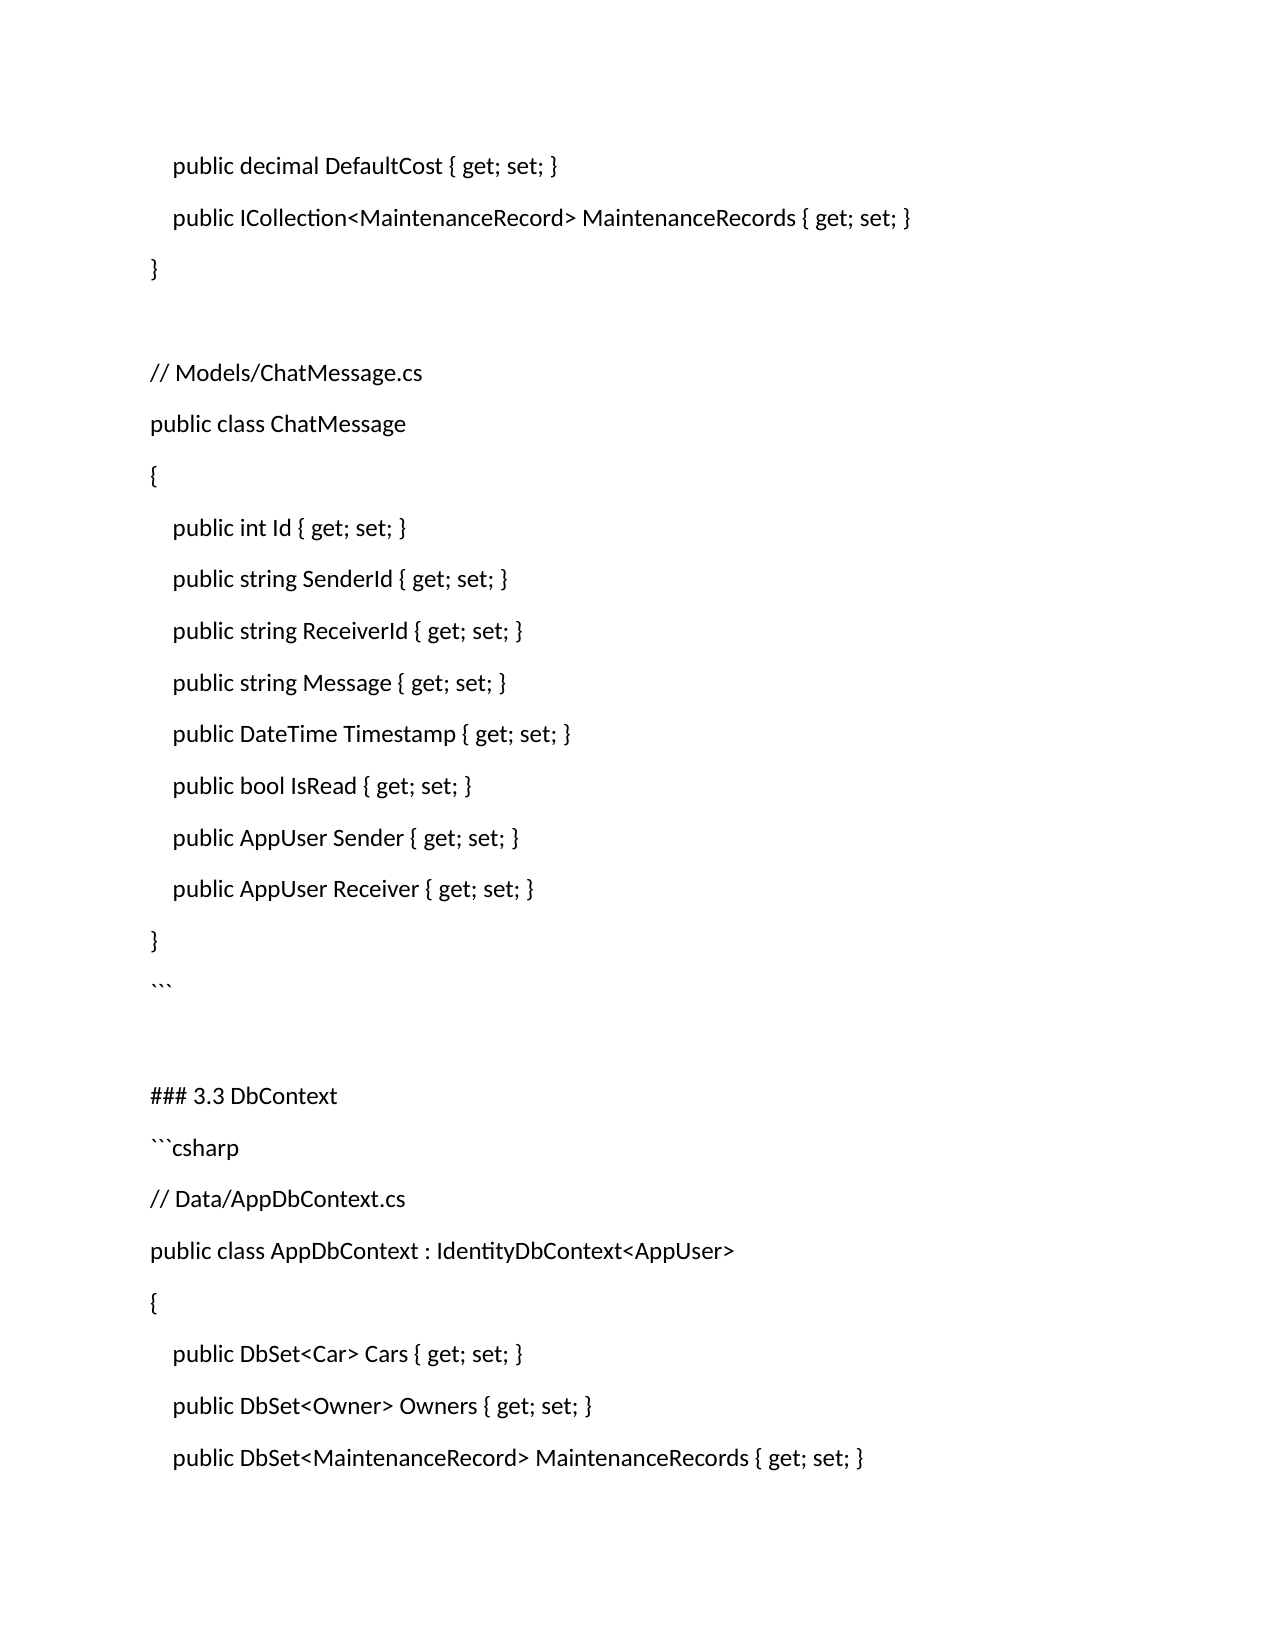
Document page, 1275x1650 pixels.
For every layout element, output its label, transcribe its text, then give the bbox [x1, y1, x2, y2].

text public AppUser Sender { get; set; } [150, 822, 1125, 852]
text public string ReceiverId { get; set; } [150, 615, 1125, 646]
text public DateTime Timestamp { get; set; } [150, 718, 1125, 749]
text } [150, 925, 1125, 956]
text public AppUser Receiver { get; set; } [150, 873, 1125, 904]
text public class ChatMessage [150, 408, 1125, 439]
text ### 3.3 DbContext [150, 1080, 1125, 1111]
text public string SenderId { get; set; } [150, 563, 1125, 594]
text public class AppDbContext : IdentityDbContext<AppUser> [150, 1235, 1125, 1266]
text { [150, 1287, 1125, 1317]
text public bool IsRead { get; set; } [150, 770, 1125, 801]
text // Models/ChatMessage.cs [150, 357, 1125, 387]
text ```csharp [150, 1132, 1125, 1162]
text public DbSet<Owner> Owners { get; set; } [150, 1390, 1125, 1421]
text public string Message { get; set; } [150, 667, 1125, 697]
text public DbSet<MaintenanceRecord> MaintenanceRecords { get; set; } [150, 1442, 1125, 1472]
text // Data/AppDbContext.cs [150, 1183, 1125, 1214]
text } [150, 253, 1125, 284]
text ``` [150, 977, 1125, 1007]
text public int Id { get; set; } [150, 512, 1125, 542]
text public DbSet<Car> Cars { get; set; } [150, 1338, 1125, 1369]
text public decimal DefaultCost { get; set; } [150, 150, 1125, 181]
text { [150, 460, 1125, 491]
text public ICollection<MaintenanceRecord> MaintenanceRecords { get; set; } [150, 202, 1125, 232]
